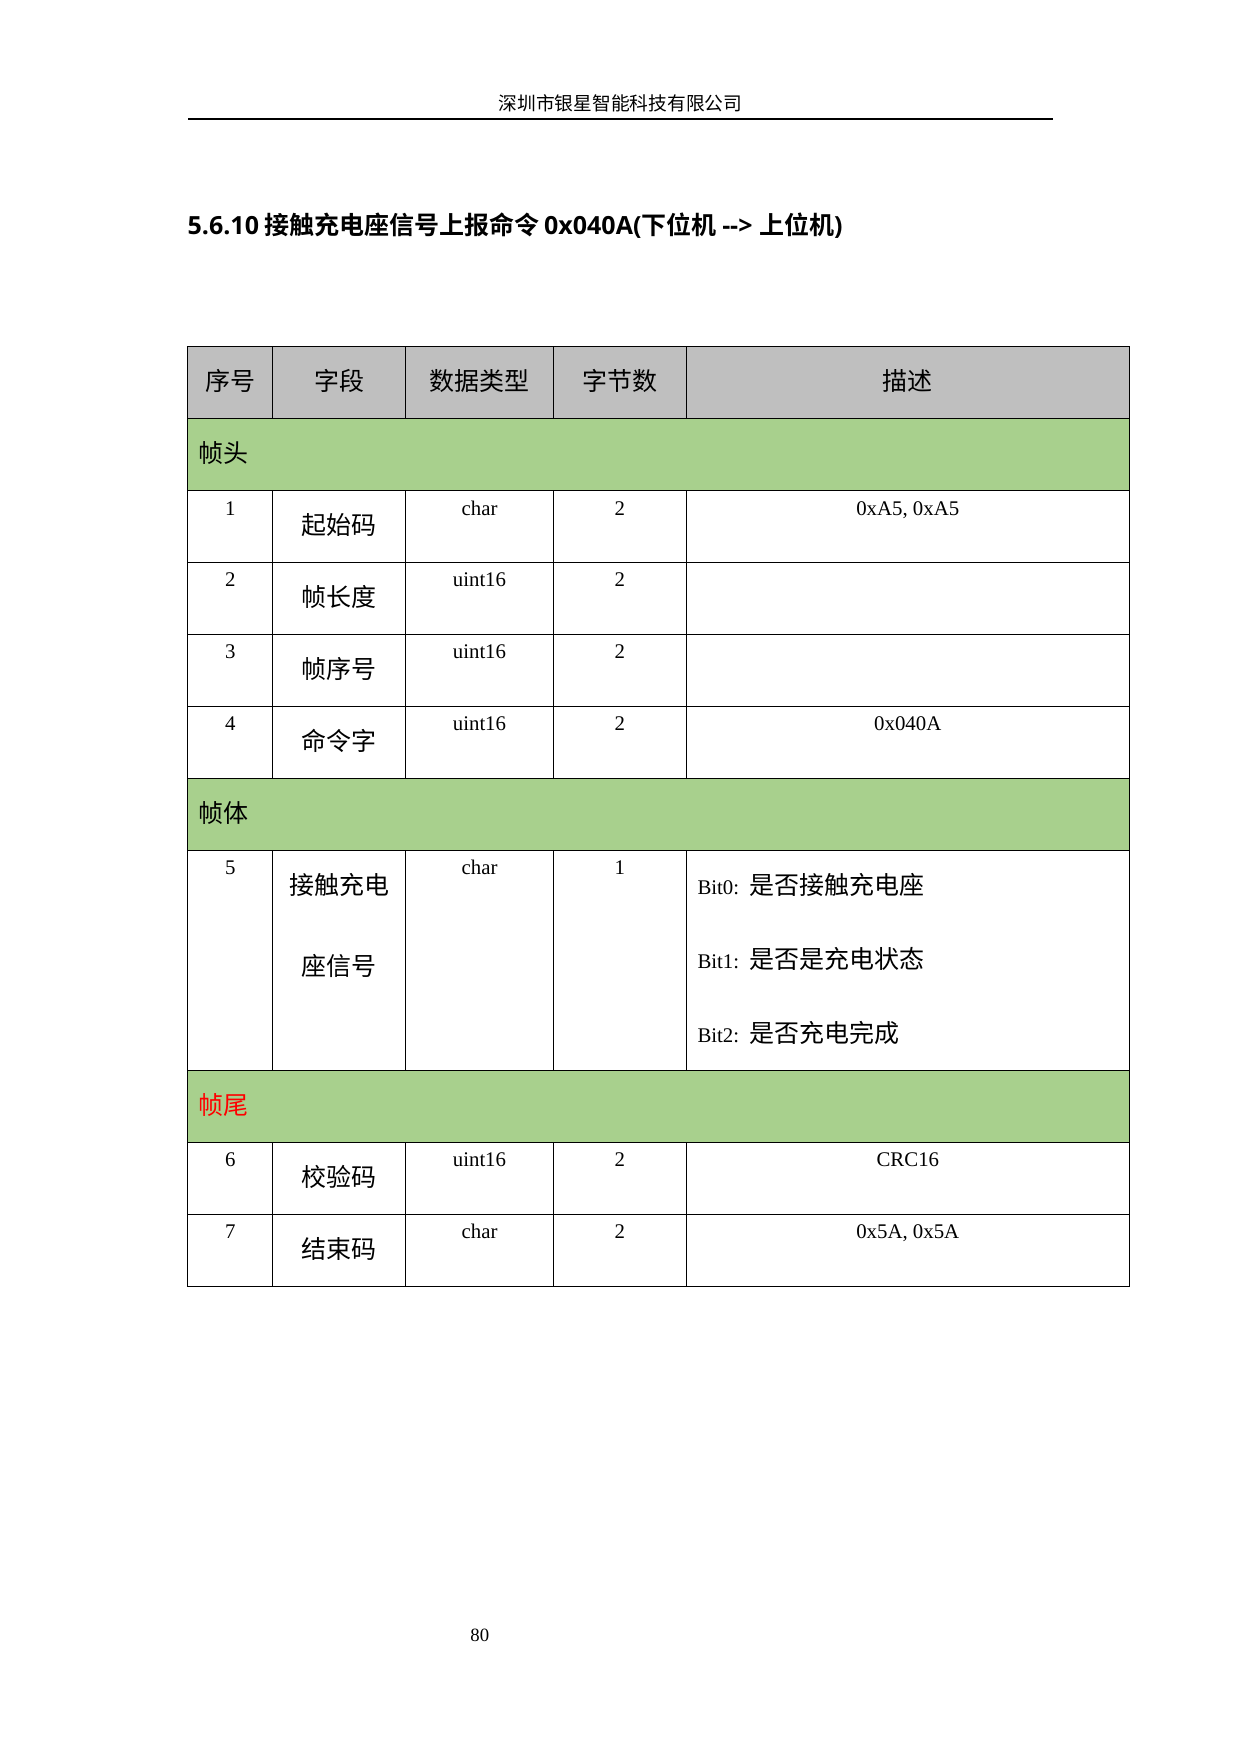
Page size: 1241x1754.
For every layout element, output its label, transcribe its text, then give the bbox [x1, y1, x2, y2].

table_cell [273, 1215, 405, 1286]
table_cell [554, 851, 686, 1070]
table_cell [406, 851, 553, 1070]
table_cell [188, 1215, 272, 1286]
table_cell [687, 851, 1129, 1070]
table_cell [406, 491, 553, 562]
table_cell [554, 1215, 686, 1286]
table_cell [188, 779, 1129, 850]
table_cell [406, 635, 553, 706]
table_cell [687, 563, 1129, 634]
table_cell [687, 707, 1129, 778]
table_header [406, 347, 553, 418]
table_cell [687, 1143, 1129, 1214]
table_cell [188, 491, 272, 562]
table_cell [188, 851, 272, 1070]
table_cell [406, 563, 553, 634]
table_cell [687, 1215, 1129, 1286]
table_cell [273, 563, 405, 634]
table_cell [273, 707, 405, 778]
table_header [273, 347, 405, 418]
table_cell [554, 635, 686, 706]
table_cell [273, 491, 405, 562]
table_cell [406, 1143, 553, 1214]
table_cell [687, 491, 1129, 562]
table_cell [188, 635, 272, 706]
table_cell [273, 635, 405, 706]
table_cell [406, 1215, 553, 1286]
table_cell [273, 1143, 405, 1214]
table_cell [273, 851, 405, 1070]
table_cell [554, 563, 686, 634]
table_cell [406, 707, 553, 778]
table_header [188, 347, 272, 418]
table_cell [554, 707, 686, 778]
subtitle 5.6.10接触充电座信号上报命令0x040A(下位机 --> 上位机) [187, 191, 1053, 256]
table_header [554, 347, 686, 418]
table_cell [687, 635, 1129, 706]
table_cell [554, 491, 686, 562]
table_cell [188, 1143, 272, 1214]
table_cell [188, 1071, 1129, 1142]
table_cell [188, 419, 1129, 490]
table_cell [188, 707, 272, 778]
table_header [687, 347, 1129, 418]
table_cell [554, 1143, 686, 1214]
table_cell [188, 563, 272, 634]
